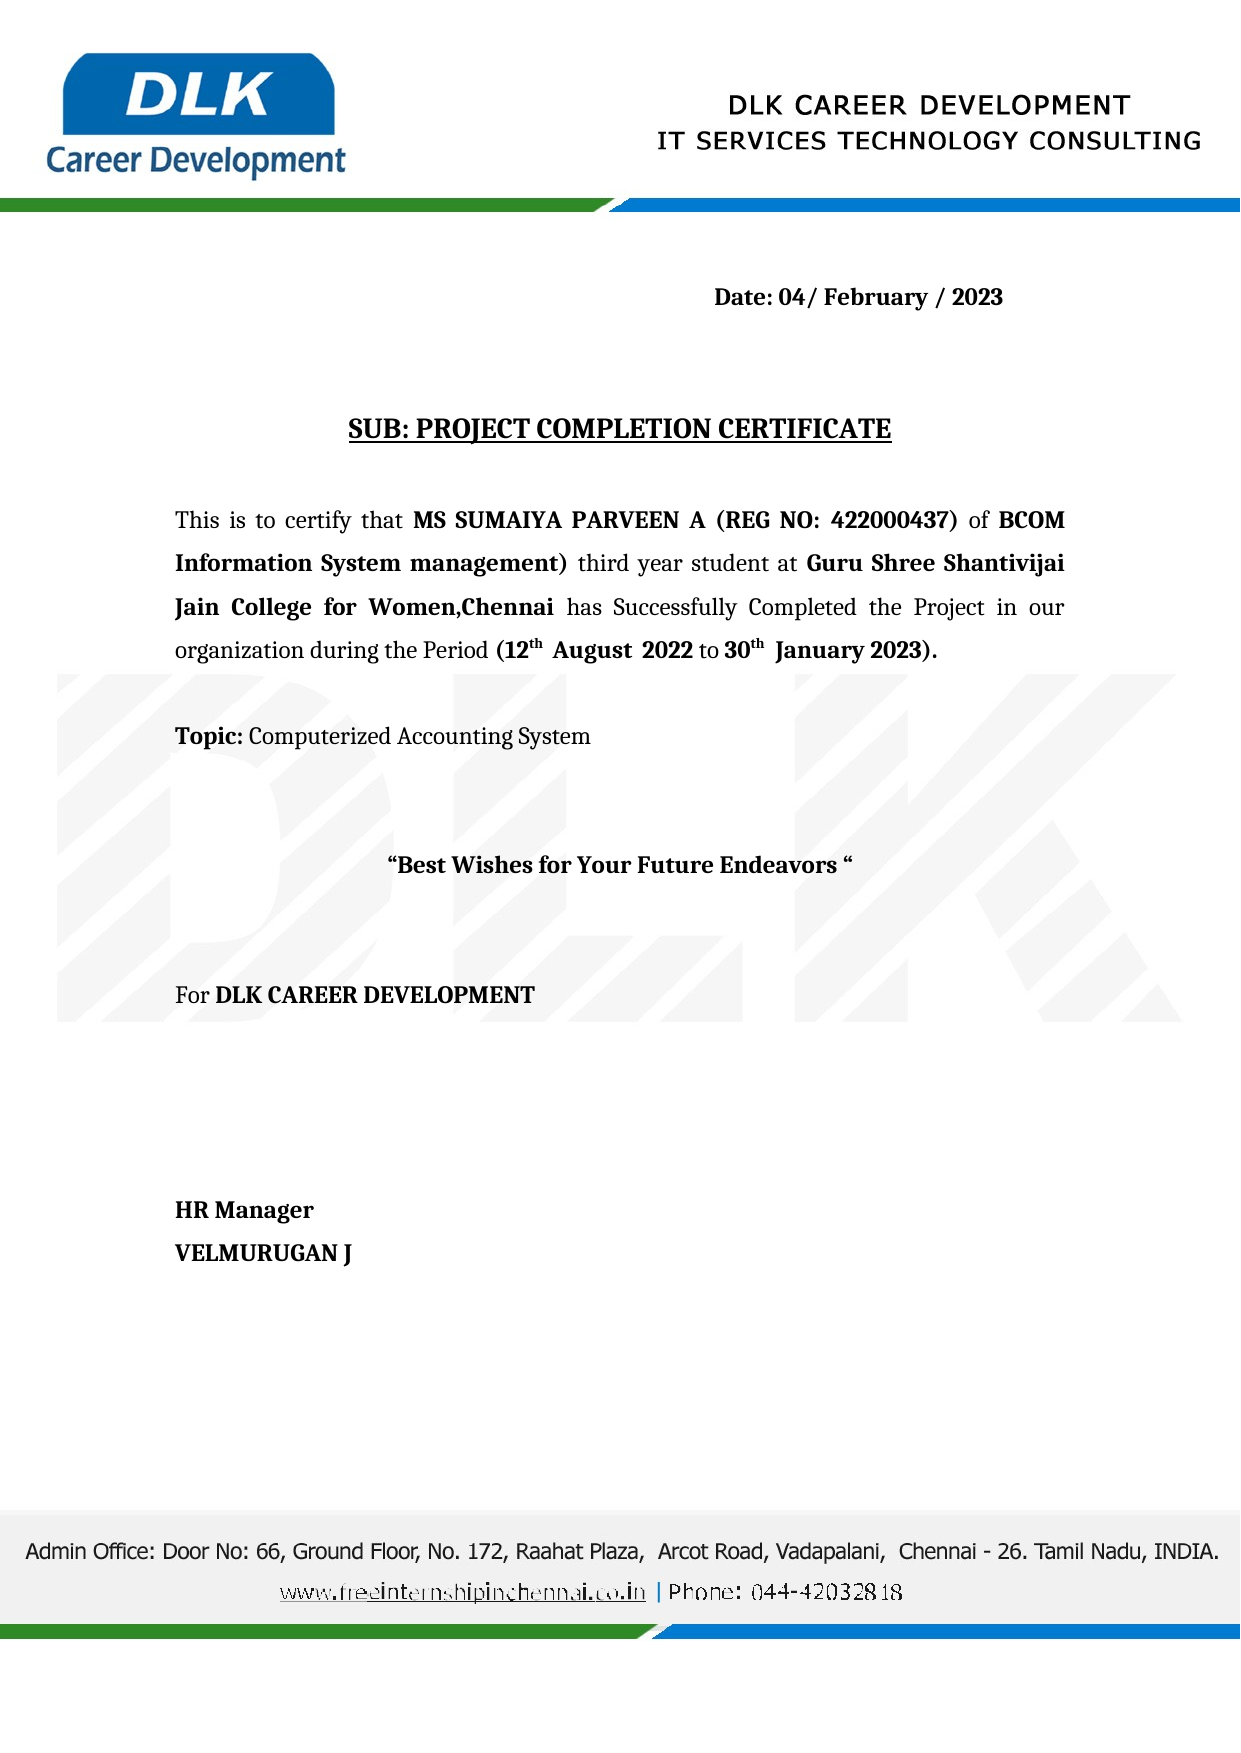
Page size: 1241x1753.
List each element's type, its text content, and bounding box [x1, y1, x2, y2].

text Date: 04/ February / 2023 [175, 283, 1065, 312]
picture [0, 52, 1240, 1641]
text HR Manager [175, 1196, 1065, 1225]
text SUB: PROJECT COMPLETION CERTIFICATE [175, 413, 1065, 446]
text VELMURUGAN J [175, 1239, 1065, 1268]
text For DLK CAREER DEVELOPMENT [175, 981, 1065, 1009]
text This is to certify that MS SUMAIYA PARVEEN A (REG NO: 422000437) of BCOM Information System management) third year student at Guru Shree Shantivijai Jain College for Women,Chennai has Successfully Completed the Project in our organization during the Period (12th August 2022 to 30th January 2023). [175, 506, 1065, 664]
text Topic: Computerized Accounting System [175, 722, 1065, 751]
text “Best Wishes for Your Future Endeavors “ [175, 851, 1065, 880]
